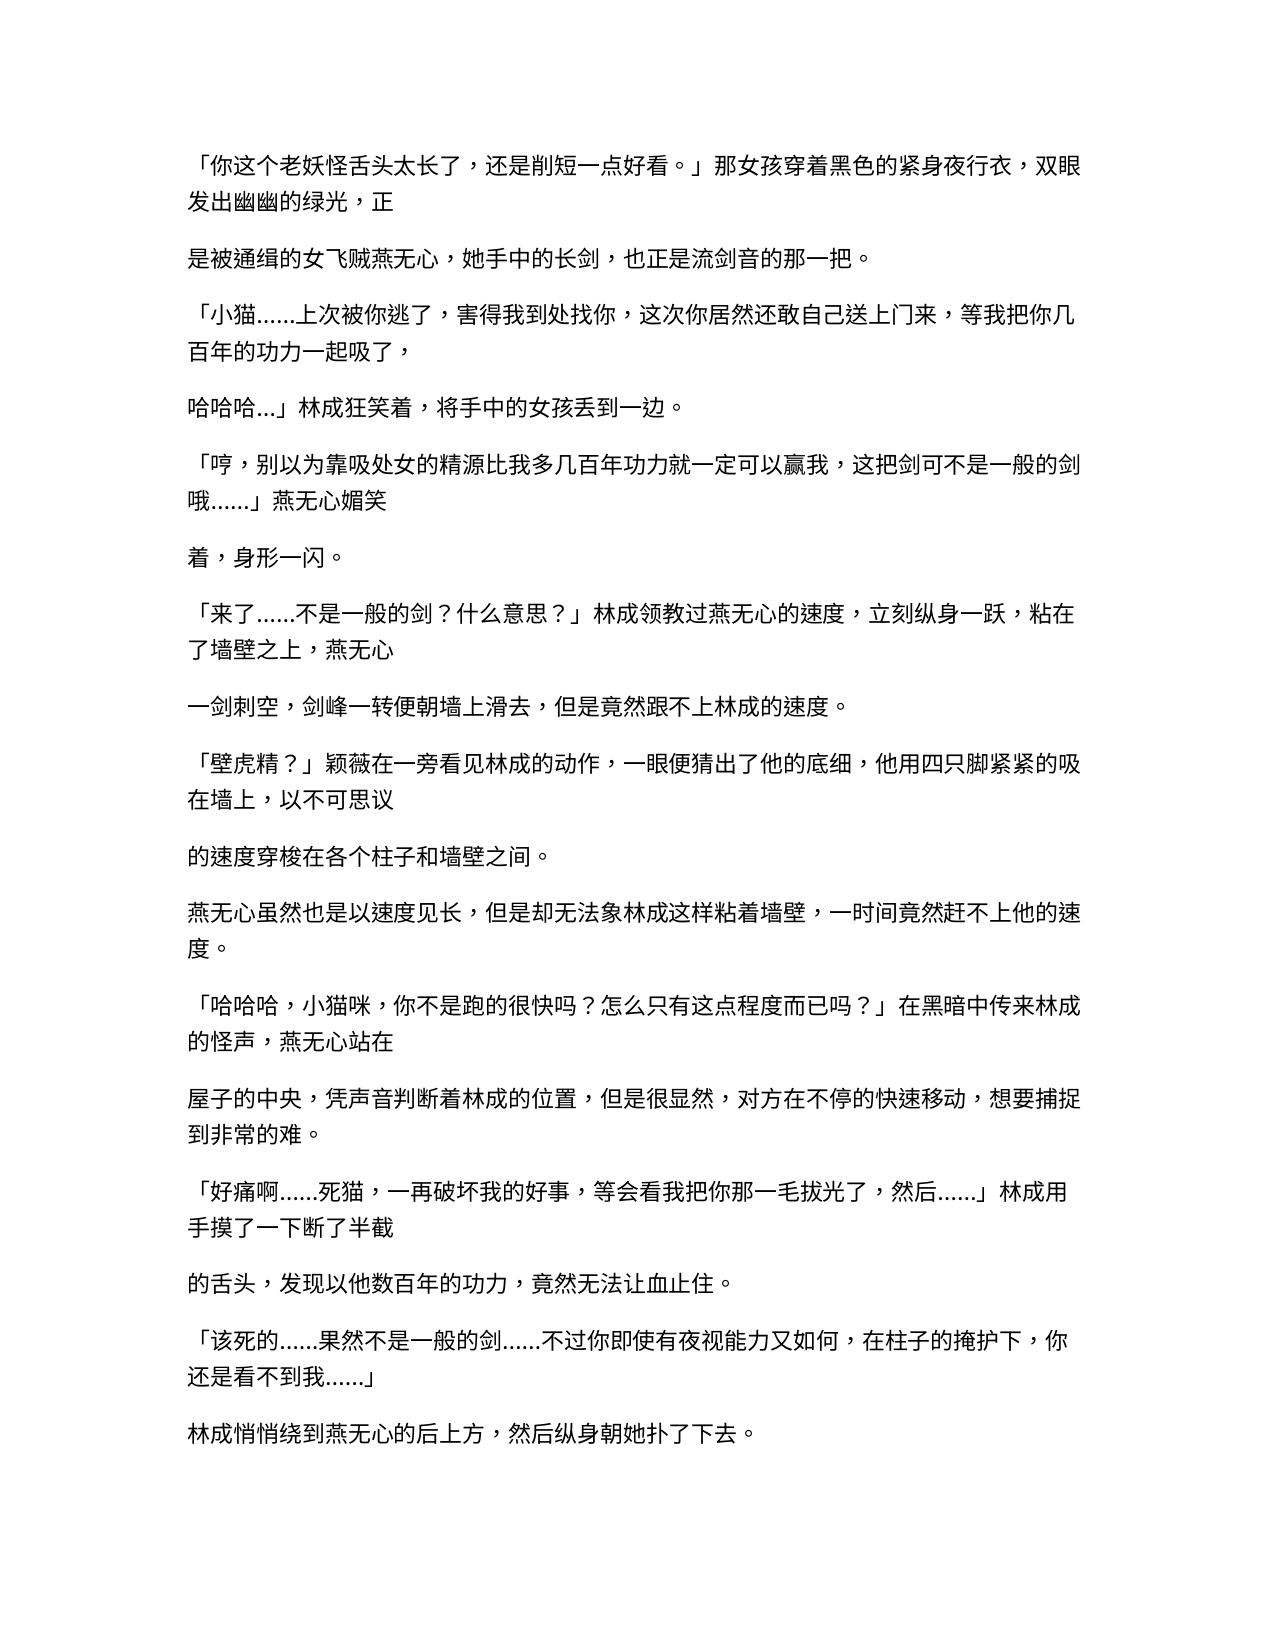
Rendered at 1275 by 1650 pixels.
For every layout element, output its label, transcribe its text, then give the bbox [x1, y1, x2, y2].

text 「你这个老妖怪舌头太长了，还是削短一点好看。」那女孩穿着黑色的紧身夜行衣，双眼发出幽幽的绿光，正 [187, 150, 1087, 217]
text 的速度穿梭在各个柱子和墙壁之间。 [187, 841, 1087, 872]
text 一剑刺空，剑峰一转便朝墙上滑去，但是竟然跟不上林成的速度。 [187, 691, 1087, 722]
text 「好痛啊……死猫，一再破坏我的好事，等会看我把你那一毛拔光了，然后……」林成用手摸了一下断了半截 [187, 1176, 1087, 1243]
text 林成悄悄绕到燕无心的后上方，然后纵身朝她扑了下去。 [187, 1418, 1087, 1449]
text 「哼，别以为靠吸处女的精源比我多几百年功力就一定可以赢我，这把剑可不是一般的剑哦……」燕无心媚笑 [187, 449, 1087, 516]
text 「小猫……上次被你逃了，害得我到处找你，这次你居然还敢自己送上门来，等我把你几百年的功力一起吸了， [187, 299, 1087, 367]
text 是被通缉的女飞贼燕无心，她手中的长剑，也正是流剑音的那一把。 [187, 243, 1087, 274]
text 着，身形一闪。 [187, 542, 1087, 573]
text 「壁虎精？」颖薇在一旁看见林成的动作，一眼便猜出了他的底细，他用四只脚紧紧的吸在墙上，以不可思议 [187, 748, 1087, 815]
text 「该死的……果然不是一般的剑……不过你即使有夜视能力又如何，在柱子的掩护下，你还是看不到我……」 [187, 1325, 1087, 1392]
text 哈哈哈…」林成狂笑着，将手中的女孩丢到一边。 [187, 392, 1087, 423]
text 燕无心虽然也是以速度见长，但是却无法象林成这样粘着墙壁，一时间竟然赶不上他的速度。 [187, 897, 1087, 964]
text 屋子的中央，凭声音判断着林成的位置，但是很显然，对方在不停的快速移动，想要捕捉到非常的难。 [187, 1083, 1087, 1150]
text 「来了……不是一般的剑？什么意思？」林成领教过燕无心的速度，立刻纵身一跃，粘在了墙壁之上，燕无心 [187, 598, 1087, 666]
text 的舌头，发现以他数百年的功力，竟然无法让血止住。 [187, 1268, 1087, 1299]
text 「哈哈哈，小猫咪，你不是跑的很快吗？怎么只有这点程度而已吗？」在黑暗中传来林成的怪声，燕无心站在 [187, 990, 1087, 1057]
